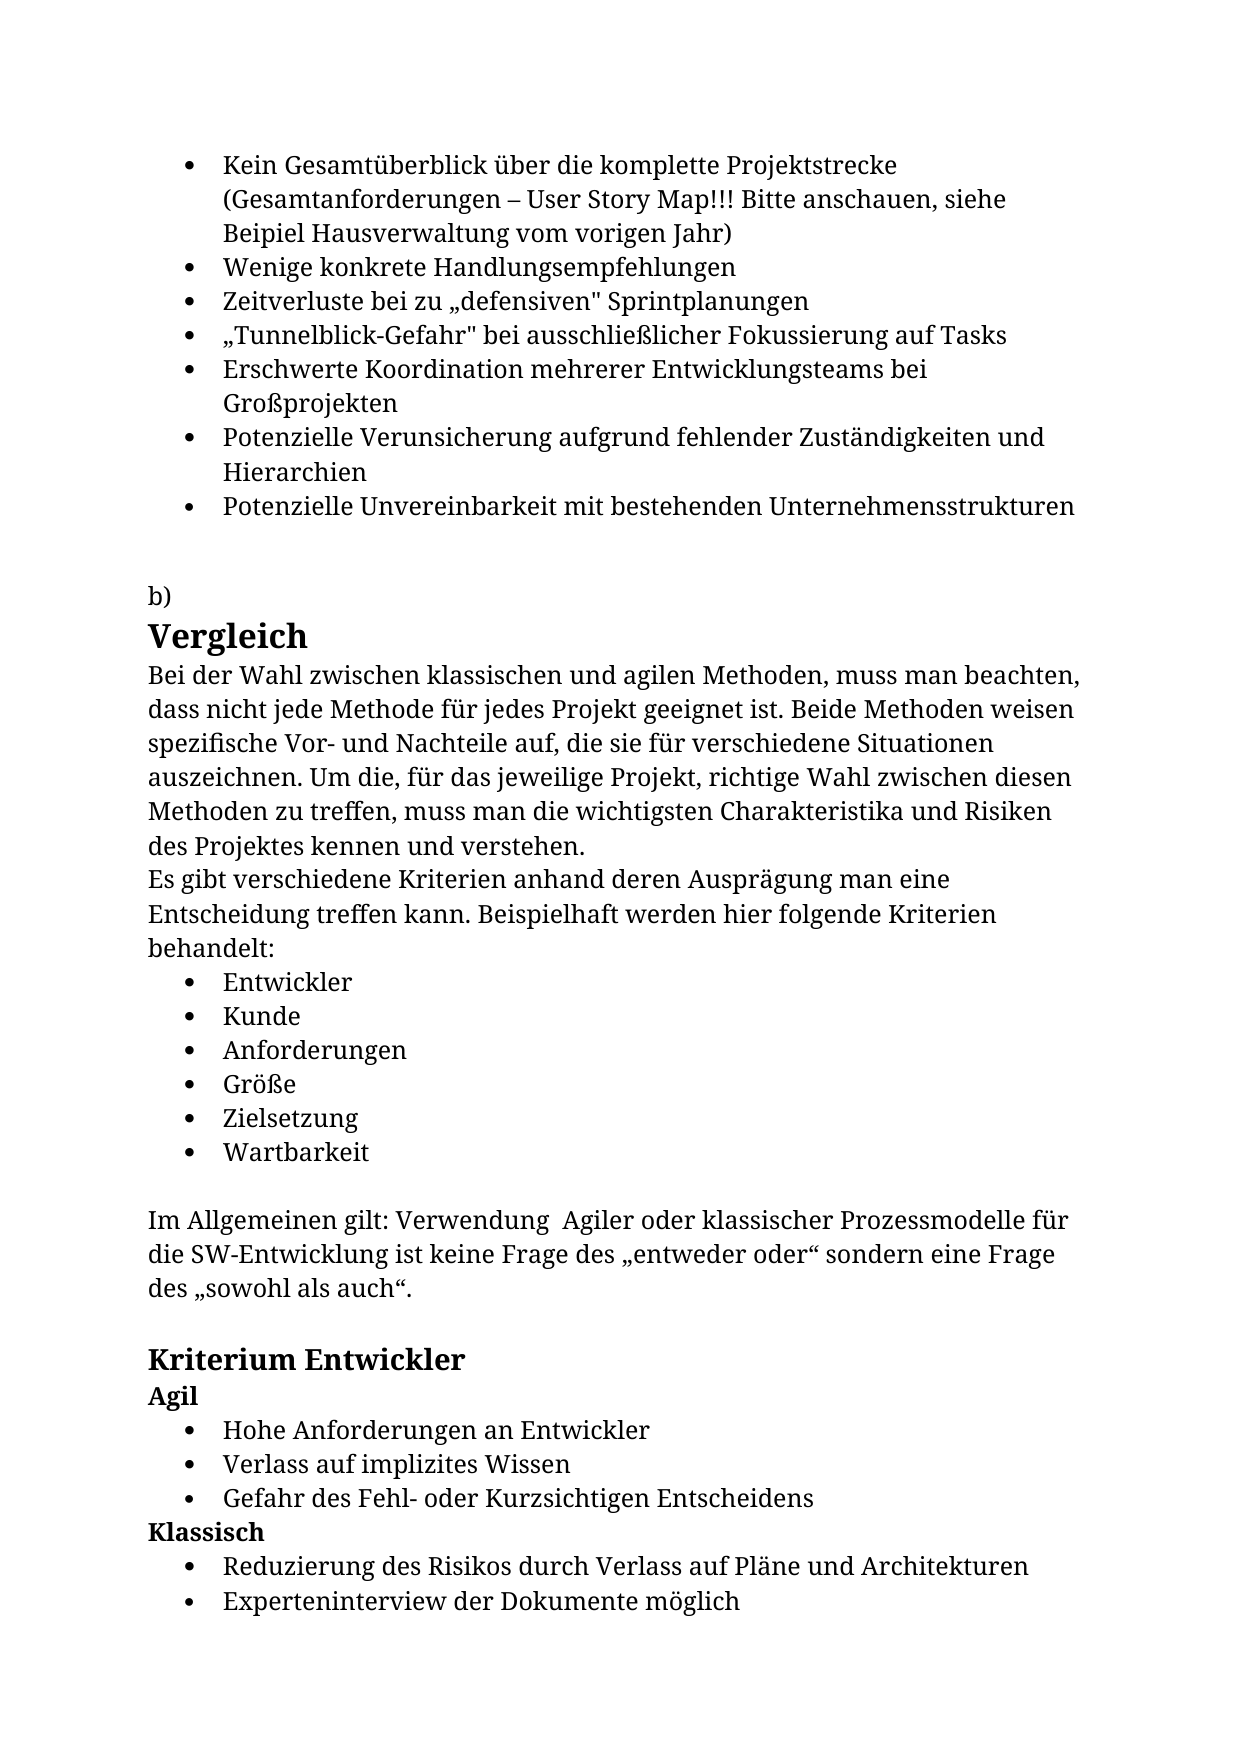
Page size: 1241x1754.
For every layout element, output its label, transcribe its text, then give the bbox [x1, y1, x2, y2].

text Agil [148, 1379, 1093, 1413]
text Es gibt verschiedene Kriterien anhand deren Ausprägung man eine Entscheidung treffen kann. Beispielhaft werden hier folgende Kriterien behandelt: [148, 862, 1093, 964]
list Kunde [185, 998, 1093, 1032]
text b) [148, 578, 1093, 612]
list Zeitverluste bei zu „defensiven" Sprintplanungen [185, 284, 1093, 318]
list Entwickler [185, 964, 1093, 998]
list Experteninterview der Dokumente möglich [185, 1583, 1093, 1617]
list Potenzielle Unvereinbarkeit mit bestehenden Unternehmensstrukturen [185, 488, 1093, 522]
list Wartbarkeit [185, 1135, 1093, 1169]
list Zielsetzung [185, 1101, 1093, 1135]
list Reduzierung des Risikos durch Verlass auf Pläne und Architekturen [185, 1549, 1093, 1583]
text Vergleich [148, 612, 1093, 658]
list Anforderungen [185, 1032, 1093, 1067]
text Bei der Wahl zwischen klassischen und agilen Methoden, muss man beachten, dass nicht jede Methode für jedes Projekt geeignet ist. Beide Methoden weisen spezifische Vor- und Nachteile auf, die sie für verschiedene Situationen auszeichnen. Um die, für das jeweilige Projekt, richtige Wahl zwischen diesen Methoden zu treffen, muss man die wichtigsten Charakteristika und Risiken des Projektes kennen und verstehen. [148, 658, 1093, 862]
list „Tunnelblick-Gefahr" bei ausschließlicher Fokussierung auf Tasks [185, 318, 1093, 352]
list Größe [185, 1067, 1093, 1101]
list Erschwerte Koordination mehrerer Entwicklungsteams bei Großprojekten [185, 352, 1093, 420]
list Hohe Anforderungen an Entwickler [185, 1413, 1093, 1447]
text Klassisch [148, 1515, 1093, 1549]
list Potenzielle Verunsicherung aufgrund fehlender Zuständigkeiten und Hierarchien [185, 420, 1093, 488]
text Im Allgemeinen gilt: Verwendung Agiler oder klassischer Prozessmodelle für die SW-Entwicklung ist keine Frage des „entweder oder“ sondern eine Frage des „sowohl als auch“. [148, 1203, 1093, 1305]
list Verlass auf implizites Wissen [185, 1447, 1093, 1481]
list Gefahr des Fehl- oder Kurzsichtigen Entscheidens [185, 1481, 1093, 1515]
list Kein Gesamtüberblick über die komplette Projektstrecke (Gesamtanforderungen – User Story Map!!! Bitte anschauen, siehe Beipiel Hausverwaltung vom vorigen Jahr) [185, 148, 1093, 250]
list Wenige konkrete Handlungsempfehlungen [185, 250, 1093, 284]
text Kriterium Entwickler [148, 1339, 1093, 1379]
